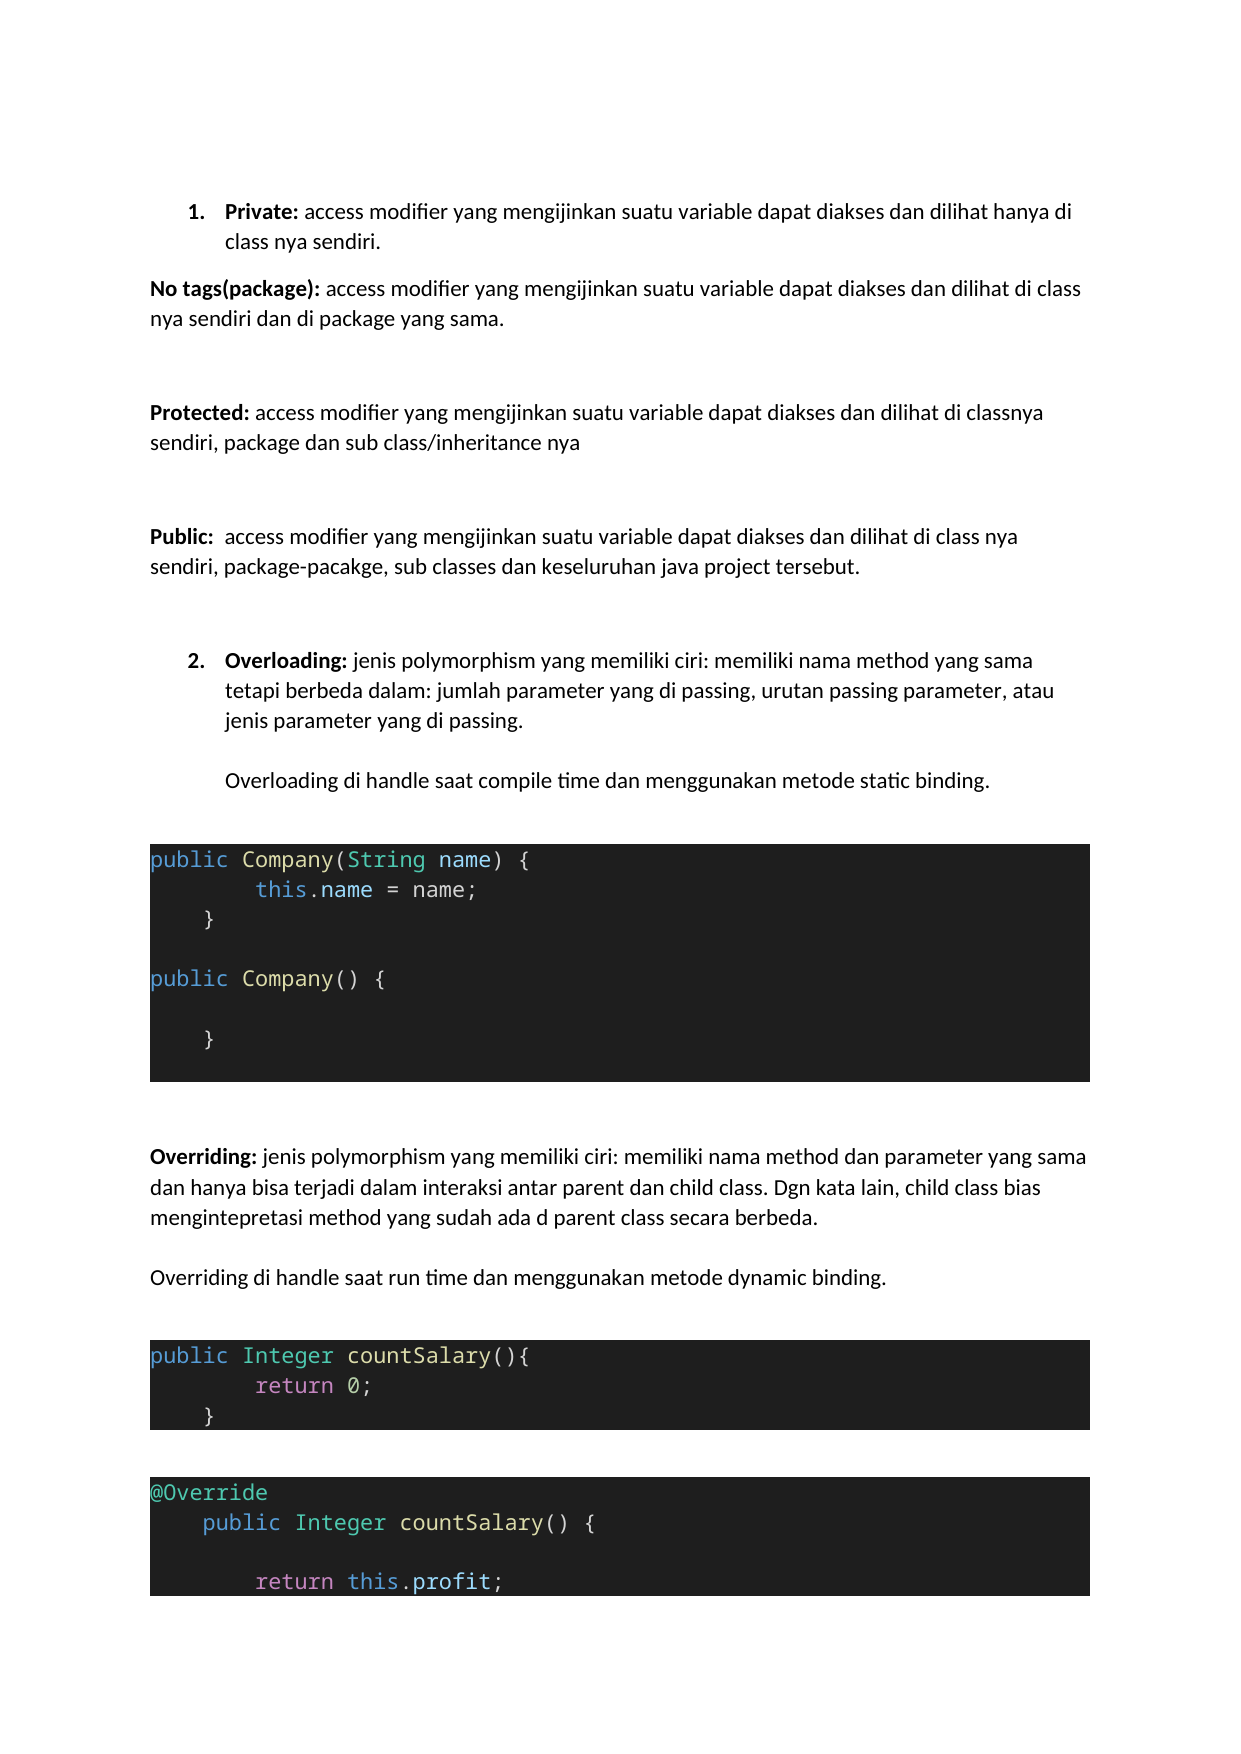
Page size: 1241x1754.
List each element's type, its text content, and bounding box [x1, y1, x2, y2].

text No tags(package): access modifier yang mengijinkan suatu variable dapat diakses dan dilihat di class nya sendiri dan di package yang sama. [150, 274, 1090, 332]
text } [150, 1400, 1090, 1430]
list Overriding: jenis polymorphism yang memiliki ciri: memiliki nama method dan parameter yang sama dan hanya bisa terjadi dalam interaksi antar parent dan child class. Dgn kata lain, child class bias mengintepretasi method yang sudah ada d parent class secara berbeda. [150, 1142, 1090, 1231]
text public Integer countSalary(){ [150, 1340, 1090, 1370]
text public Integer countSalary() { [150, 1506, 1090, 1536]
text Public: access modifier yang mengijinkan suatu variable dapat diakses dan dilihat di class nya sendiri, package-pacakge, sub classes dan keseluruhan java project tersebut. [150, 522, 1090, 580]
text public Company(String name) { [150, 844, 1090, 873]
list Overloading di handle saat compile time dan menggunakan metode static binding. [225, 767, 1090, 795]
text } [150, 903, 1090, 933]
list Private: access modifier yang mengijinkan suatu variable dapat diakses dan dilihat hanya di class nya sendiri. [187, 197, 1090, 255]
text Protected: access modifier yang mengijinkan suatu variable dapat diakses dan dilihat di classnya sendiri, package dan sub class/inheritance nya [150, 398, 1090, 456]
list Overriding di handle saat run time dan menggunakan metode dynamic binding. [150, 1263, 1090, 1291]
text return 0; [150, 1370, 1090, 1400]
list Overloading: jenis polymorphism yang memiliki ciri: memiliki nama method yang sama tetapi berbeda dalam: jumlah parameter yang di passing, urutan passing parameter, atau jenis parameter yang di passing. [187, 646, 1090, 734]
text this.name = name; [150, 873, 1090, 903]
text return this.profit; [150, 1566, 1090, 1596]
text public Company() { [150, 963, 1090, 993]
text @Override [150, 1477, 1090, 1506]
text } [150, 1022, 1090, 1052]
